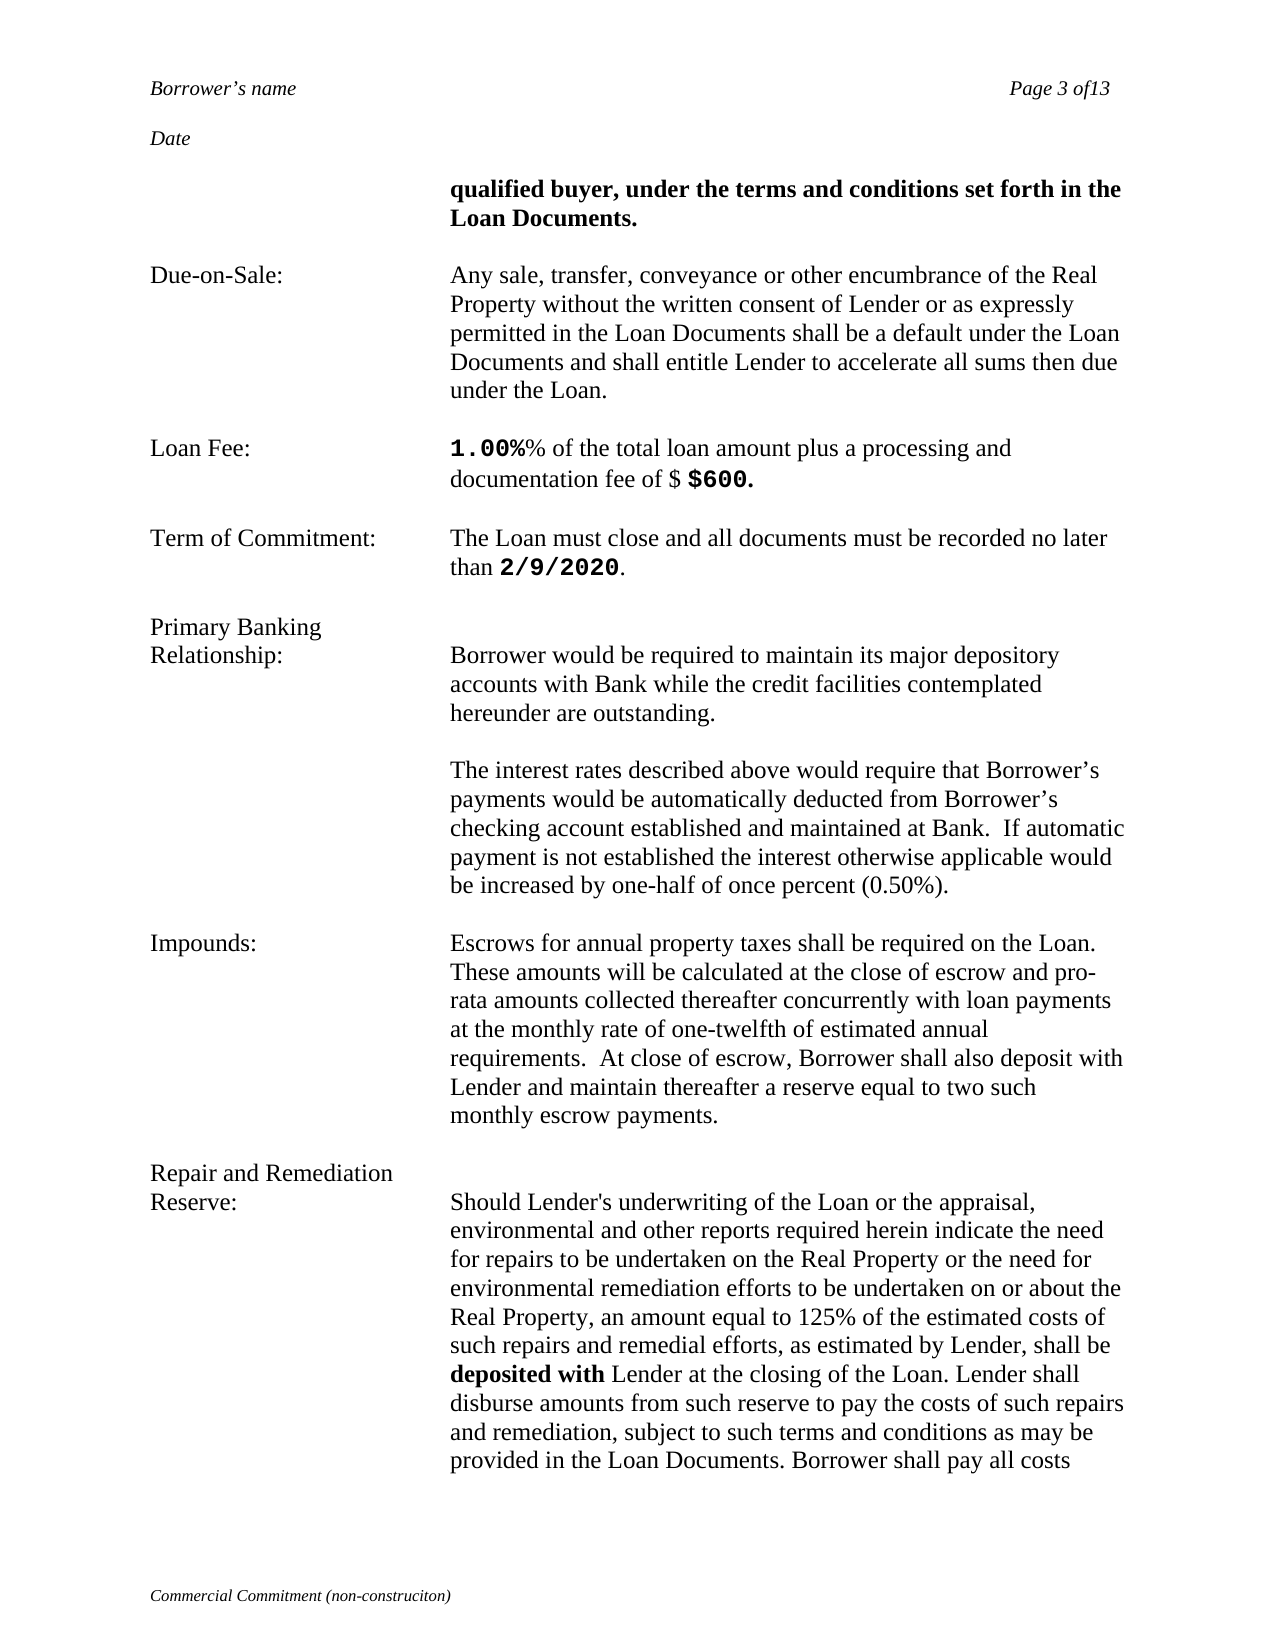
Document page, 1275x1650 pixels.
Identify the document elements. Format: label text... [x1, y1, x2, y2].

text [150, 174, 1125, 232]
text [150, 1187, 1125, 1474]
text Relationship: Borrower would be required to maintain its major depository accounts with Bank while the credit facilities contemplated hereunder are outstanding. [150, 640, 1125, 727]
text Repair and Remediation [150, 1158, 1125, 1187]
text Primary Banking [150, 612, 1125, 640]
text Loan Fee: 1.00%% of the total loan amount plus a processing and documentation fee of $ $600. [150, 433, 1125, 494]
text Impounds: Escrows for annual property taxes shall be required on the Loan. These amounts will be calculated at the close of escrow and pro-rata amounts collected thereafter concurrently with loan payments at the monthly rate of one-twelfth of estimated annual requirements. At close of escrow, Borrower shall also deposit with Lender and maintain thereafter a reserve equal to two such monthly escrow payments. [150, 928, 1125, 1129]
text Due-on-Sale: Any sale, transfer, conveyance or other encumbrance of the Real Property without the written consent of Lender or as expressly permitted in the Loan Documents shall be a default under the Loan Documents and shall entitle Lender to accelerate all sums then due under the Loan. [150, 260, 1125, 404]
text Term of Commitment: The Loan must close and all documents must be recorded no later than 2/9/2020. [150, 523, 1125, 583]
text The interest rates described above would require that Borrower’s payments would be automatically deducted from Borrower’s checking account established and maintained at Bank. If automatic payment is not established the interest otherwise applicable would be increased by one-half of once percent (0.50%). [150, 755, 1125, 899]
